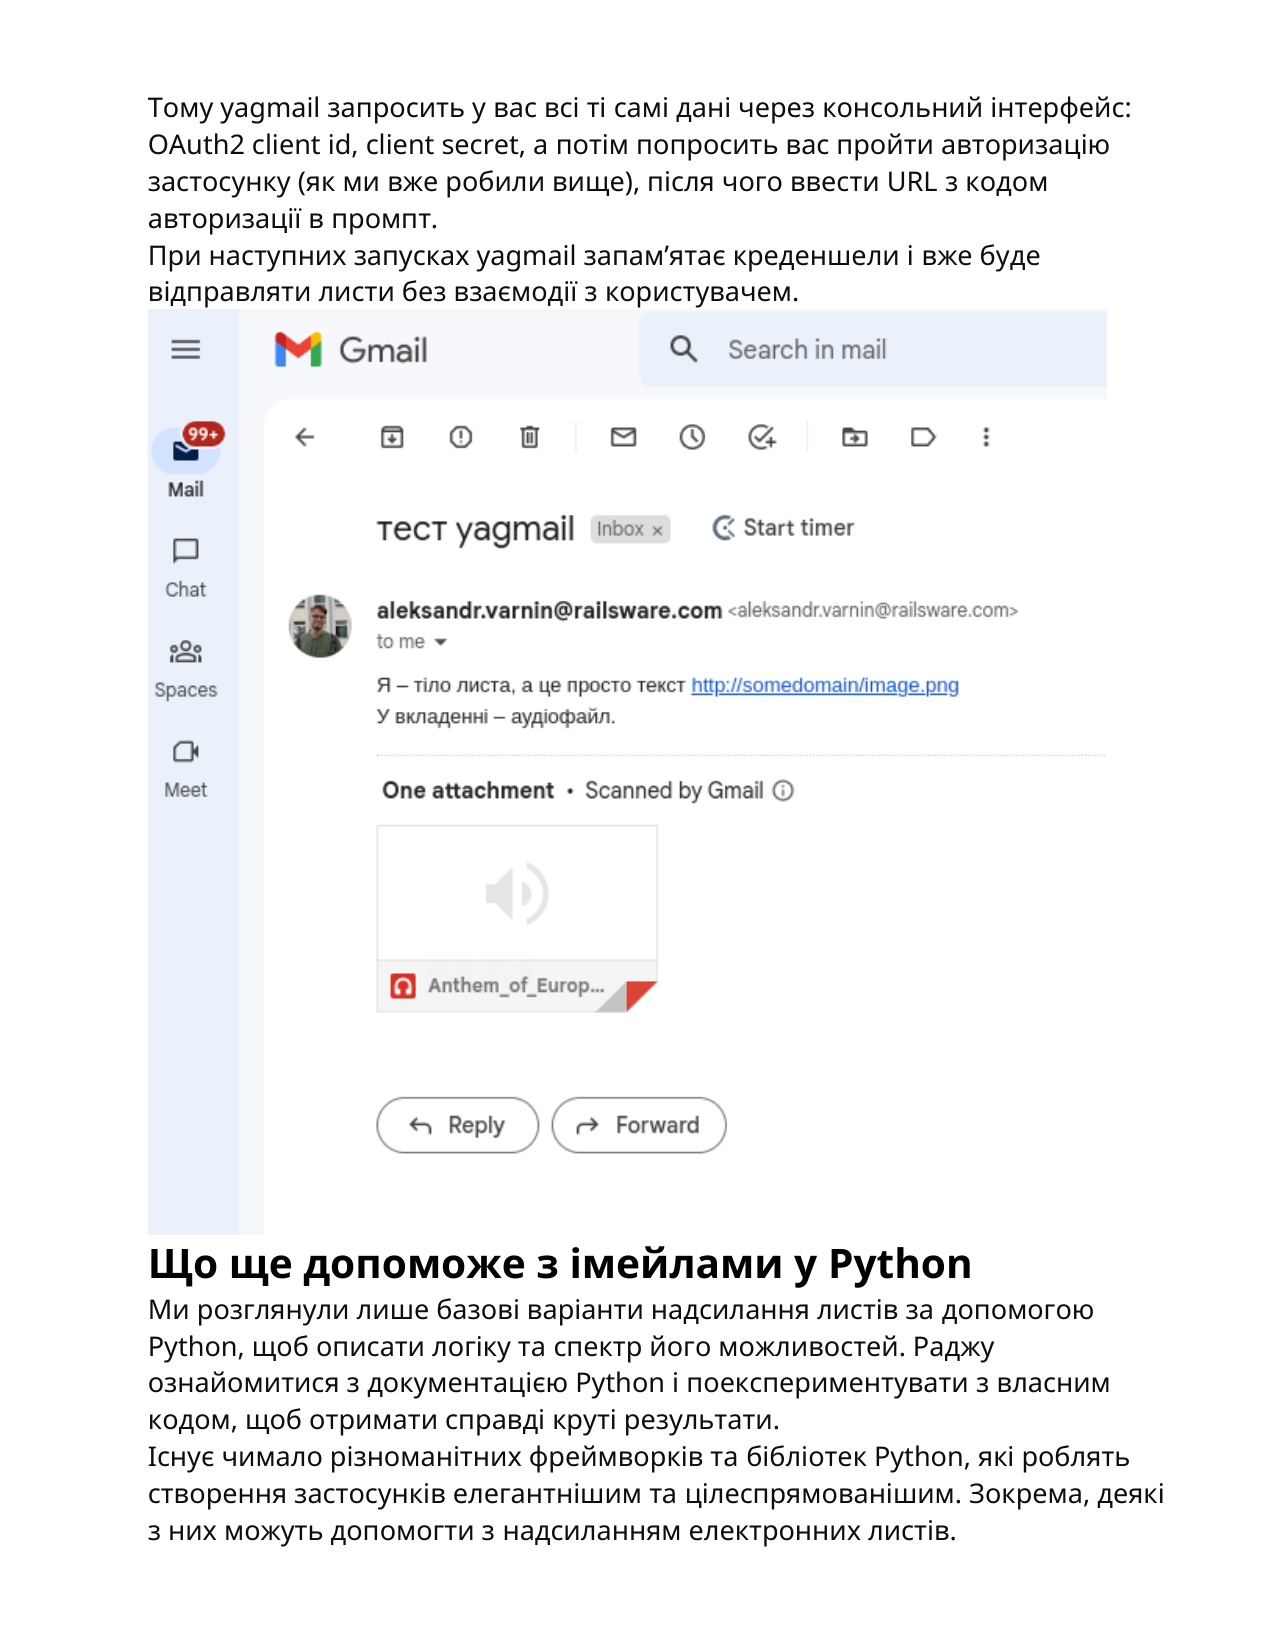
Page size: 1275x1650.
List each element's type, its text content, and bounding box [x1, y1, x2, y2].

text Тому yagmail запросить у вас всі ті самі дані через консольний інтерфейс: OAuth2 client id, client secret, а потім попросить вас пройти авторизацію застосунку (як ми вже робили вище), після чого ввести URL з кодом авторизації в промпт. [148, 88, 1186, 236]
picture [147, 309, 1107, 1235]
text При наступних запусках yagmail запам’ятає креденшели і вже буде відправляти листи без взаємодії з користувачем. [148, 236, 1186, 310]
text Ми розглянули лише базові варіанти надсилання листів за допомогою Python, щоб описати логіку та спектр його можливостей. Раджу ознайомитися з документацією Python і поекспериментувати з власним кодом, щоб отримати справді круті результати. [148, 1290, 1186, 1438]
text Що ще допоможе з імейлами у Python [148, 1235, 1186, 1290]
text Існує чимало різноманітних фреймворків та бібліотек Python, які роблять створення застосунків елегантнішим та цілеспрямованішим. Зокрема, деякі з них можуть допомогти з надсиланням електронних листів. [148, 1438, 1186, 1548]
